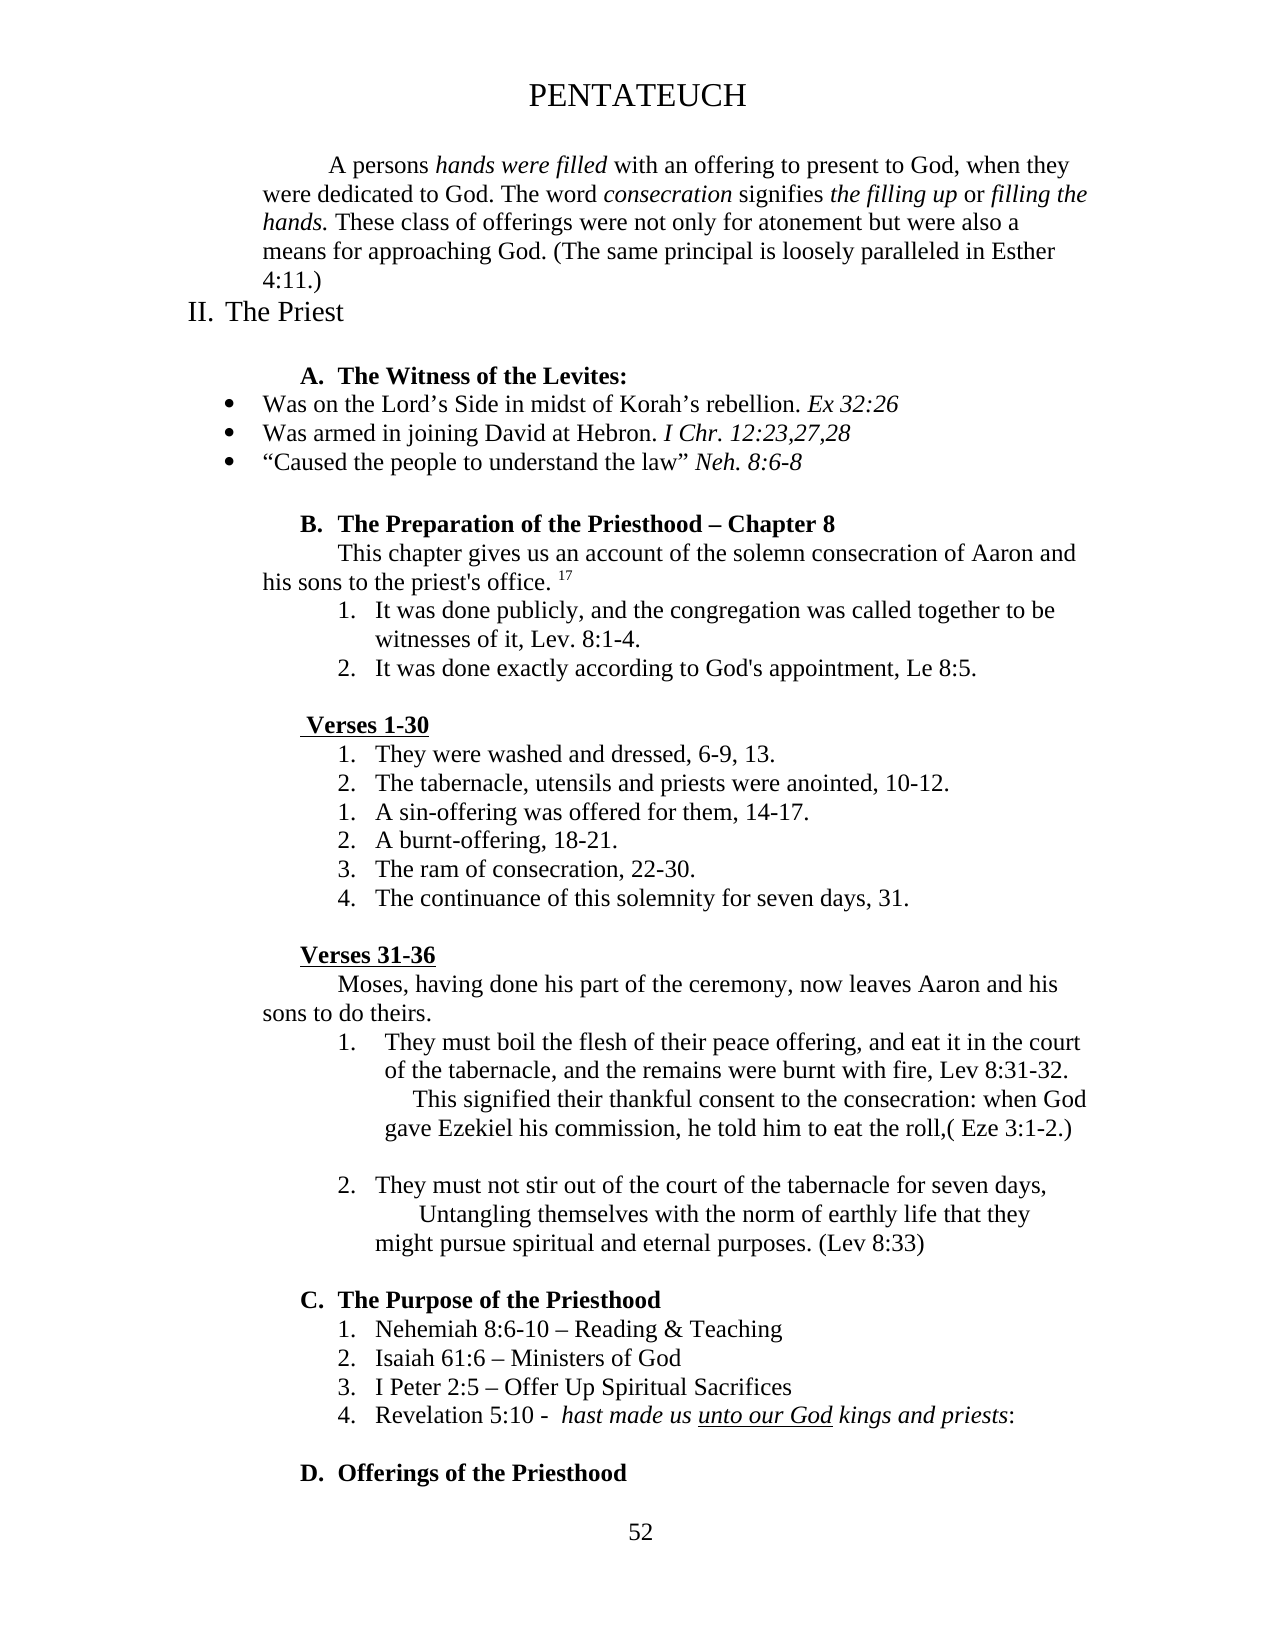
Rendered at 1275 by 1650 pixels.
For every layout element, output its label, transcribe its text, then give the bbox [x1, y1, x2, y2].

list A sin-offering was offered for them, 14-17. [337, 797, 1087, 826]
list The Witness of the Levites: [300, 361, 1087, 389]
text A persons hands were filled with an offering to present to God, when they were dedicated to God. The word consecration signifies the filling up or filling the hands. These class of offerings were not only for atonement but were also a means for approaching God. (The same principal is loosely paralleled in Esther 4:11.) [262, 150, 1087, 294]
list The tabernacle, utensils and priests were anointed, 10-12. [337, 768, 1087, 797]
list Offerings of the Priesthood [300, 1458, 1087, 1487]
list The ram of consecration, 22-30. [337, 854, 1087, 883]
list The continuance of this solemnity for seven days, 31. [337, 883, 1087, 912]
list Was armed in joining David at Hebron. I Chr. 12:23,27,28 [225, 418, 1087, 447]
subtitle The Priest [187, 294, 1087, 327]
list Was on the Lord’s Side in midst of Korah’s rebellion. Ex 32:26 [225, 389, 1087, 418]
text Verses 31-36 [300, 941, 1087, 969]
subtitle They must boil the flesh of their peace offering, and eat it in the court of the tabernacle, and the remains were burnt with fire, Lev 8:31-32. [337, 1027, 1087, 1084]
text Moses, having done his part of the ceremony, now leaves Aaron and his sons to do theirs. [262, 969, 1087, 1027]
list They were washed and dressed, 6-9, 13. [337, 739, 1087, 768]
list A burnt-offering, 18-21. [337, 826, 1087, 854]
list I Peter 2:5 – Offer Up Spiritual Sacrifices [337, 1372, 1087, 1401]
subtitle It was done exactly according to God's appointment, Le 8:5. [337, 653, 1087, 682]
subtitle Untangling themselves with the norm of earthly life that they might pursue spiritual and eternal purposes. (Lev 8:33) [375, 1199, 1087, 1257]
subtitle This signified their thankful consent to the consecration: when God gave Ezekiel his commission, he told him to eat the roll,( Eze 3:1-2.) [384, 1084, 1087, 1142]
subtitle They must not stir out of the court of the tabernacle for seven days, [337, 1171, 1087, 1199]
text Verses 1-30 [300, 711, 1087, 739]
list Isaiah 61:6 – Ministers of God [337, 1343, 1087, 1372]
list The Purpose of the Priesthood [300, 1286, 1087, 1314]
subtitle It was done publicly, and the congregation was called together to be witnesses of it, Lev. 8:1-4. [337, 596, 1087, 653]
text This chapter gives us an account of the solemn consecration of Aaron and his sons to the priest's office. [262, 538, 1087, 596]
list “Caused the people to understand the law” Neh. 8:6-8 [225, 447, 1087, 476]
list The Preparation of the Priesthood – Chapter 8 [300, 509, 1087, 538]
list Nehemiah 8:6-10 – Reading & Teaching [337, 1314, 1087, 1343]
list Revelation 5:10 - hast made us unto our God kings and priests: [337, 1401, 1087, 1429]
